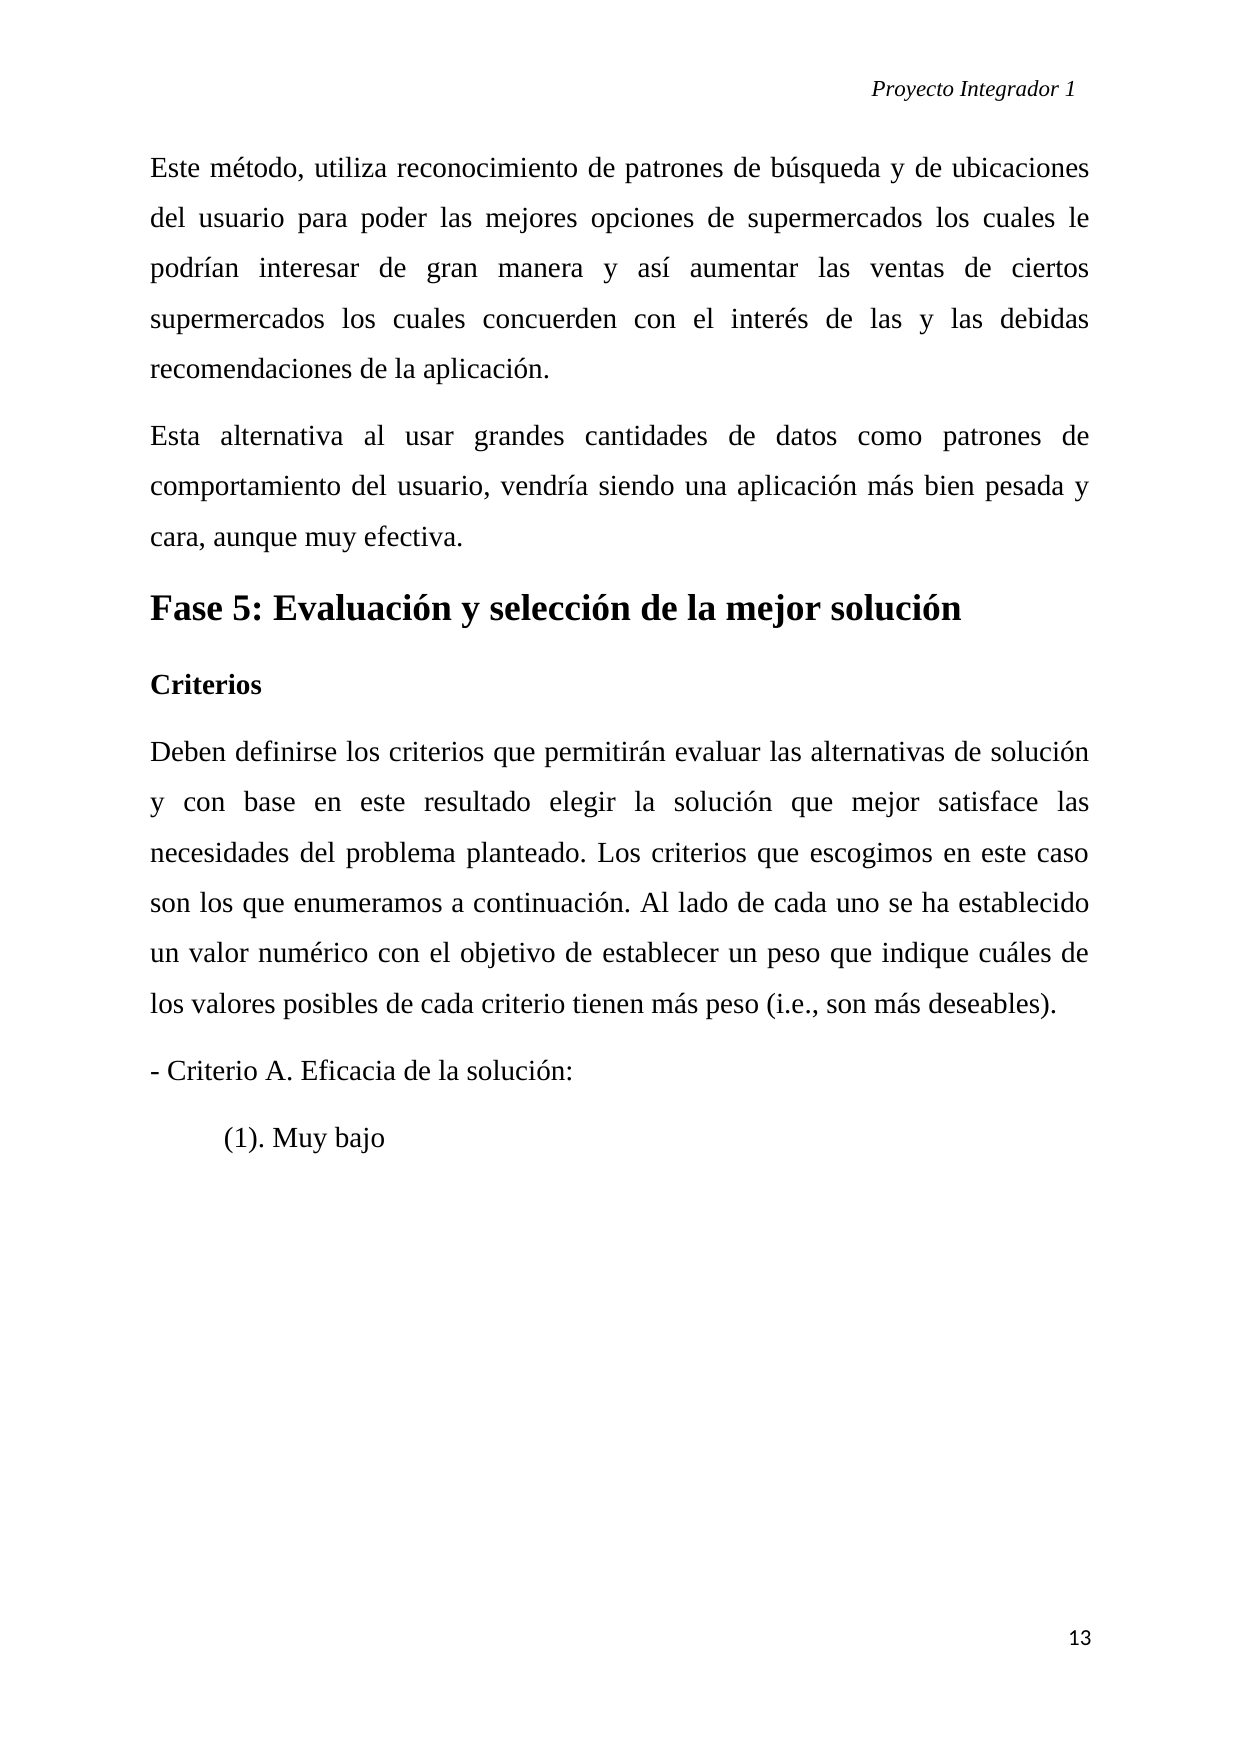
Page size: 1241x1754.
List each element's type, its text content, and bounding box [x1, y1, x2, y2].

text - Criterio A. Eficacia de la solución: [150, 1053, 1090, 1086]
text Esta alternativa al usar grandes cantidades de datos como patrones de comportamiento del usuario, vendría siendo una aplicación más bien pesada y cara, aunque muy efectiva. [150, 418, 1090, 552]
text (1). Muy bajo [224, 1120, 1090, 1153]
text Fase 5: Evaluación y selección de la mejor solución [150, 586, 1090, 629]
text Deben definirse los criterios que permitirán evaluar las alternativas de solución y con base en este resultado elegir la solución que mejor satisface las necesidades del problema planteado. Los criterios que escogimos en este caso son los que enumeramos a continuación. Al lado de cada uno se ha establecido un valor numérico con el objetivo de establecer un peso que indique cuáles de los valores posibles de cada criterio tienen más peso (i.e., son más deseables). [150, 734, 1090, 1019]
text Criterios [150, 667, 1090, 701]
text Este método, utiliza reconocimiento de patrones de búsqueda y de ubicaciones del usuario para poder las mejores opciones de supermercados los cuales le podrían interesar de gran manera y así aumentar las ventas de ciertos supermercados los cuales concuerden con el interés de las y las debidas recomendaciones de la aplicación. [150, 150, 1090, 385]
